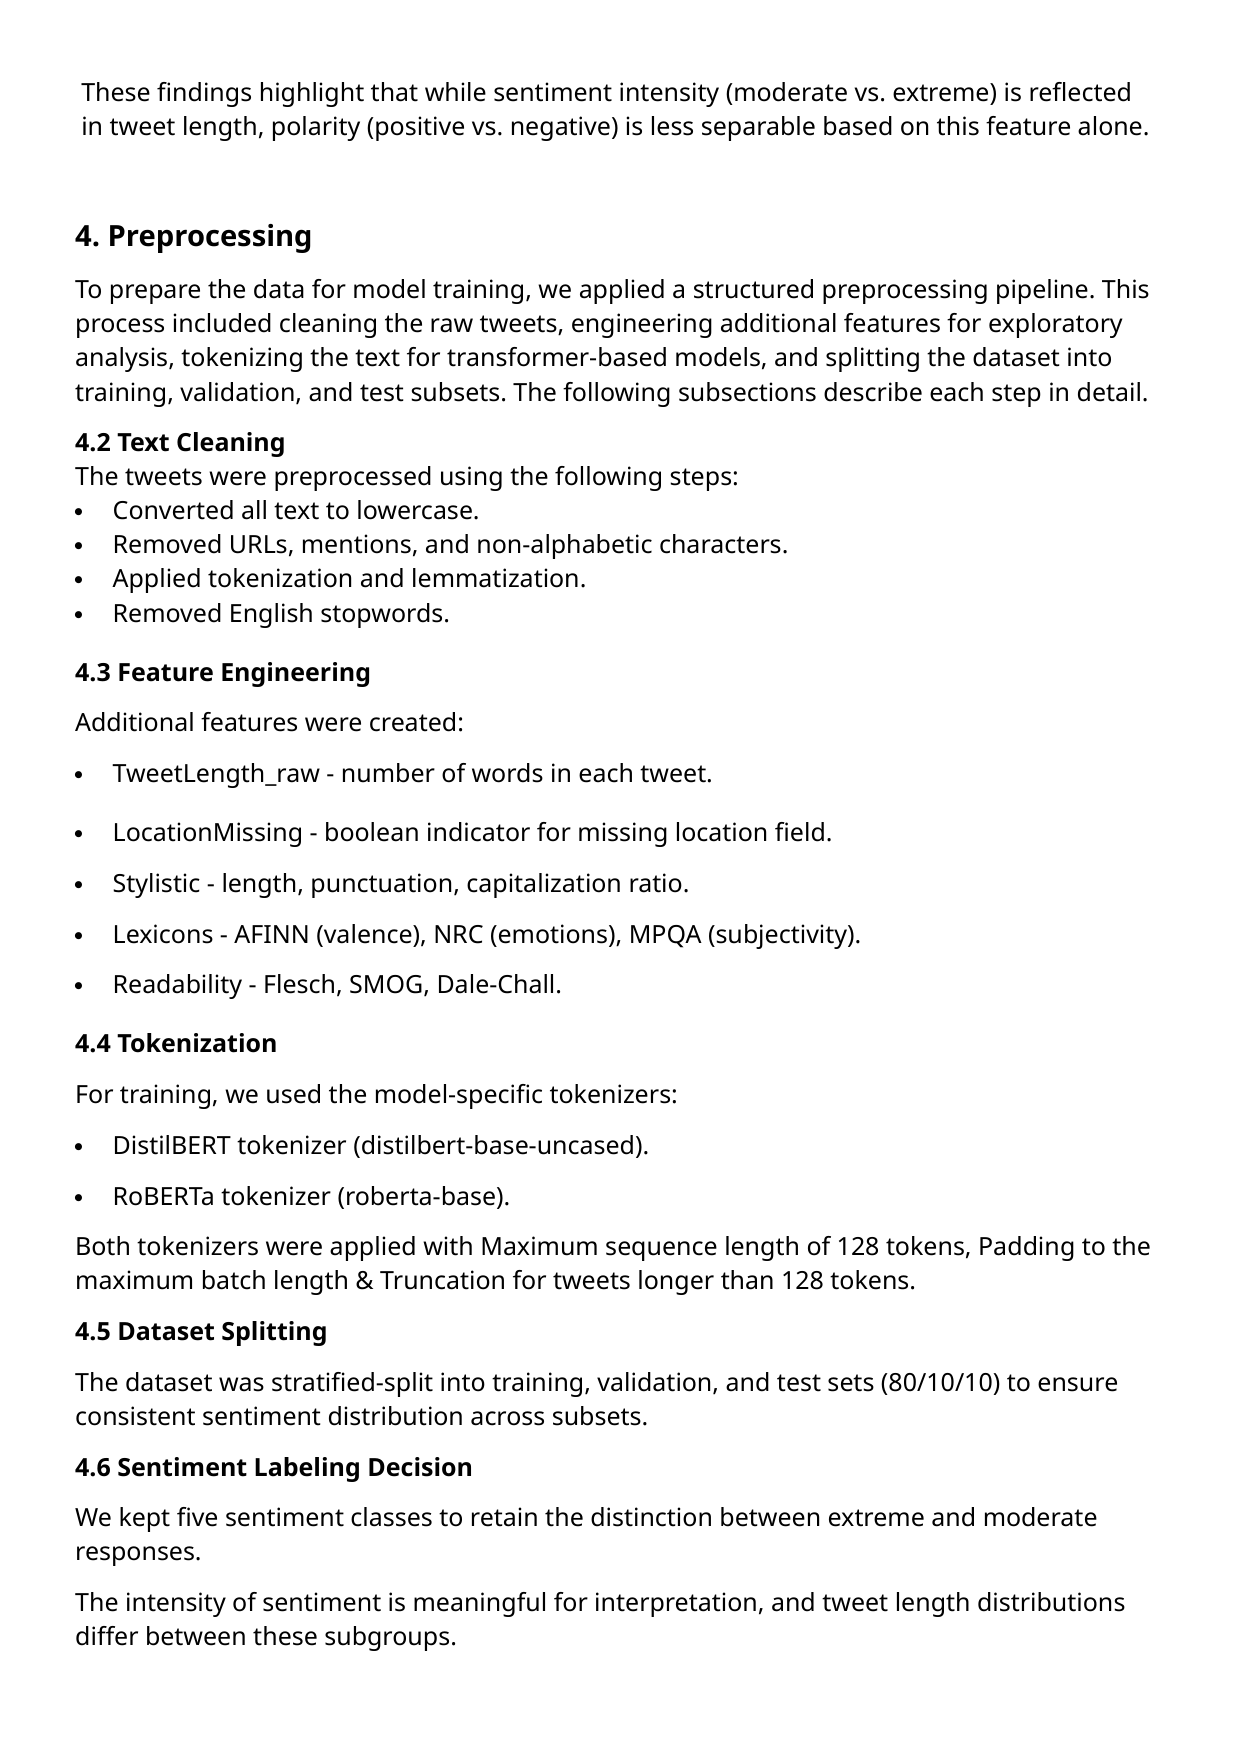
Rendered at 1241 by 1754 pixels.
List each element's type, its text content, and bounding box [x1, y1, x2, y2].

text For training, we used the model-specific tokenizers: [75, 1077, 1159, 1111]
list Lexicons - AFINN (valence), NRC (emotions), MPQA (subjectivity). [75, 916, 1159, 950]
text 4. Preprocessing [75, 216, 1159, 255]
text The tweets were preprocessed using the following steps: [75, 459, 1159, 493]
text Additional features were created: [75, 705, 1159, 739]
text 4.5 Dataset Splitting [75, 1314, 1159, 1348]
list DistilBERT tokenizer (distilbert-base-uncased). [75, 1127, 1159, 1162]
list Removed English stopwords. [75, 595, 1159, 629]
text 4.4 Tokenization [75, 1026, 1159, 1060]
list Stylistic - length, punctuation, capitalization ratio. [75, 866, 1159, 899]
text 4.6 Sentiment Labeling Decision [75, 1449, 1159, 1483]
text These findings highlight that while sentiment intensity (moderate vs. extreme) is reflected in tweet length, polarity (positive vs. negative) is less separable based on this feature alone. [81, 75, 1159, 143]
list Removed URLs, mentions, and non-alphabetic characters. [75, 527, 1159, 561]
list TweetLength_raw - number of words in each tweet. [75, 756, 1159, 790]
text The intensity of sentiment is meaningful for interpretation, and tweet length distributions differ between these subgroups. [75, 1585, 1159, 1653]
text To prepare the data for model training, we applied a structured preprocessing pipeline. This process included cleaning the raw tweets, engineering additional features for exploratory analysis, tokenizing the text for transformer-based models, and splitting the dataset into training, validation, and test subsets. The following subsections describe each step in detail. [75, 272, 1159, 408]
text 4.3 Feature Engineering [75, 654, 1159, 688]
list Readability - Flesch, SMOG, Dale-Chall. [75, 967, 1159, 1001]
text Both tokenizers were applied with Maximum sequence length of 128 tokens, Padding to the maximum batch length & Truncation for tweets longer than 128 tokens. [75, 1229, 1159, 1297]
list Converted all text to lowercase. [75, 493, 1159, 527]
text 4.2 Text Cleaning [75, 425, 1159, 459]
text We kept five sentiment classes to retain the distinction between extreme and moderate responses. [75, 1500, 1159, 1568]
list Applied tokenization and lemmatization. [75, 561, 1159, 595]
list LocationMissing - boolean indicator for missing location field. [75, 815, 1159, 849]
text The dataset was stratified-split into training, validation, and test sets (80/10/10) to ensure consistent sentiment distribution across subsets. [75, 1364, 1159, 1433]
list RoBERTa tokenizer (roberta-base). [75, 1178, 1159, 1212]
